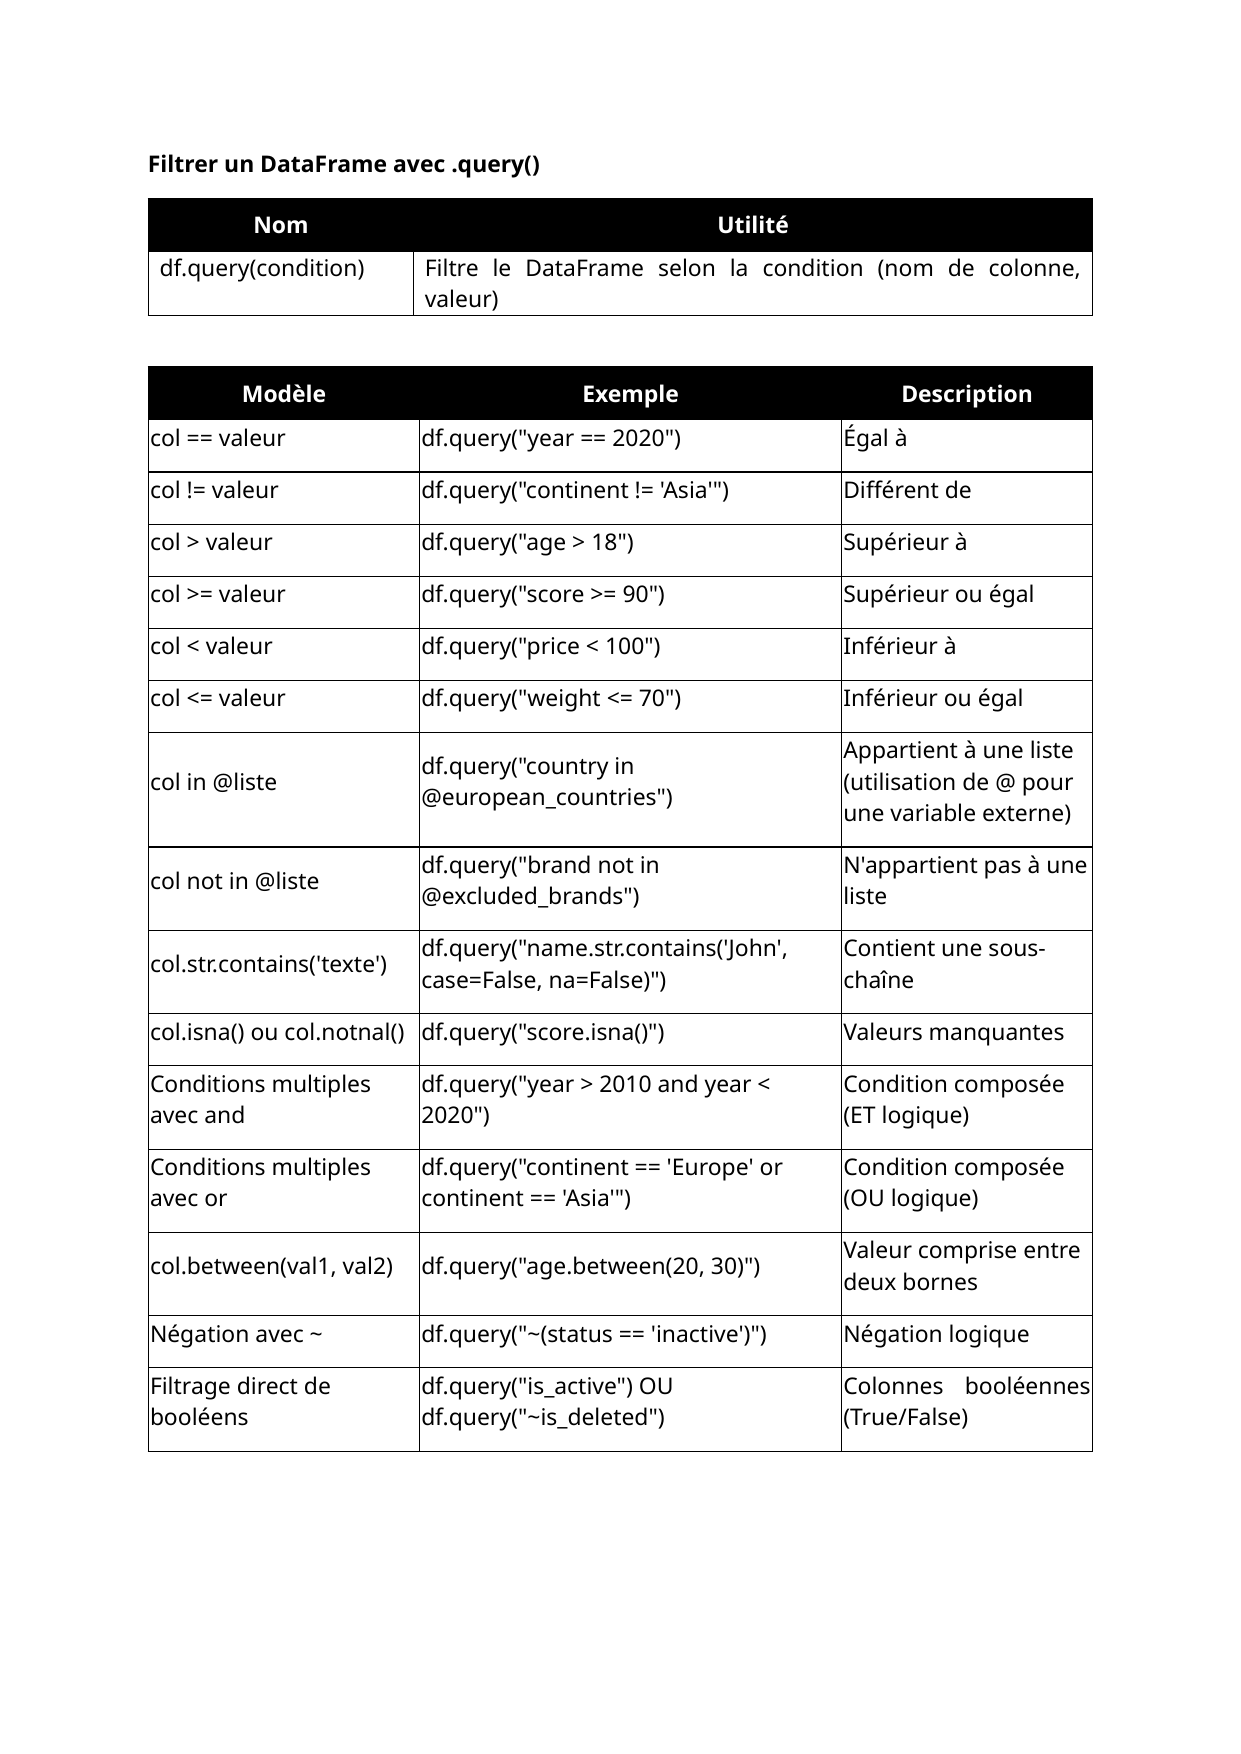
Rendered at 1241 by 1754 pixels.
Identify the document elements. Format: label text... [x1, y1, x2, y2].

table_cell Appartient à une liste (utilisation de @ pour une variable externe) [842, 733, 1092, 846]
table_cell df.query("score >= 90") [420, 577, 841, 628]
table_cell Inférieur ou égal [842, 681, 1092, 732]
table_cell df.query("age.between(20, 30)") [420, 1233, 841, 1315]
table_cell col <= valeur [149, 681, 419, 732]
table_header Exemple [420, 367, 841, 419]
table_cell Supérieur ou égal [842, 577, 1092, 628]
table_cell Conditions multiples avec or [149, 1150, 419, 1232]
table_cell Condition composée (ET logique) [842, 1066, 1092, 1148]
table_header Description [842, 367, 1092, 419]
table_cell df.query("name.str.contains('John', case=False, na=False)") [420, 931, 841, 1013]
table_cell df.query("score.isna()") [420, 1014, 841, 1065]
table_cell df.query("price < 100") [420, 629, 841, 680]
table_cell df.query("weight <= 70") [420, 681, 841, 732]
table_cell Filtrage direct de booléens [149, 1368, 419, 1451]
table_cell col == valeur [149, 420, 419, 471]
table_cell Contient une sous-chaîne [842, 931, 1092, 1013]
table_cell col != valeur [149, 473, 419, 523]
table_header Modèle [149, 367, 419, 419]
table_cell Condition composée (OU logique) [842, 1150, 1092, 1232]
table_cell df.query("year == 2020") [420, 420, 841, 471]
table_cell col.isna() ou col.notnal() [149, 1014, 419, 1065]
table_cell col.str.contains('texte') [149, 931, 419, 1013]
table_cell df.query("continent != 'Asia'") [420, 473, 841, 523]
table_cell N'appartient pas à une liste [842, 848, 1092, 930]
table_cell df.query("age > 18") [420, 525, 841, 576]
table_cell Négation logique [842, 1316, 1092, 1367]
table_cell Conditions multiples avec and [149, 1066, 419, 1148]
table_cell df.query("year > 2010 and year < 2020") [420, 1066, 841, 1148]
table_cell Égal à [842, 420, 1092, 471]
table_cell Filtre le DataFrame selon la condition (nom de colonne, valeur) [414, 252, 1092, 315]
table_cell df.query("country in @european_countries") [420, 733, 841, 846]
table_cell col > valeur [149, 525, 419, 576]
table_cell col < valeur [149, 629, 419, 680]
table_cell Différent de [842, 473, 1092, 523]
table_cell col >= valeur [149, 577, 419, 628]
table_cell Valeurs manquantes [842, 1014, 1092, 1065]
text Filtrer un DataFrame avec .query() [148, 148, 1093, 179]
table_cell df.query("continent == 'Europe' or continent == 'Asia'") [420, 1150, 841, 1232]
table_cell col.between(val1, val2) [149, 1233, 419, 1315]
table_cell col in @liste [149, 733, 419, 846]
table_header Utilité [414, 199, 1092, 251]
table_cell Supérieur à [842, 525, 1092, 576]
table_cell Valeur comprise entre deux bornes [842, 1233, 1092, 1315]
table_cell Inférieur à [842, 629, 1092, 680]
table_header Nom [149, 199, 413, 251]
table_cell df.query("brand not in @excluded_brands") [420, 848, 841, 930]
table_cell df.query("~(status == 'inactive')") [420, 1316, 841, 1367]
table_cell col not in @liste [149, 848, 419, 930]
table_cell df.query(condition) [149, 252, 413, 315]
table_cell Colonnes booléennes (True/False) [842, 1368, 1092, 1451]
table_cell df.query("is_active") OU df.query("~is_deleted") [420, 1368, 841, 1451]
table_cell Négation avec ~ [149, 1316, 419, 1367]
